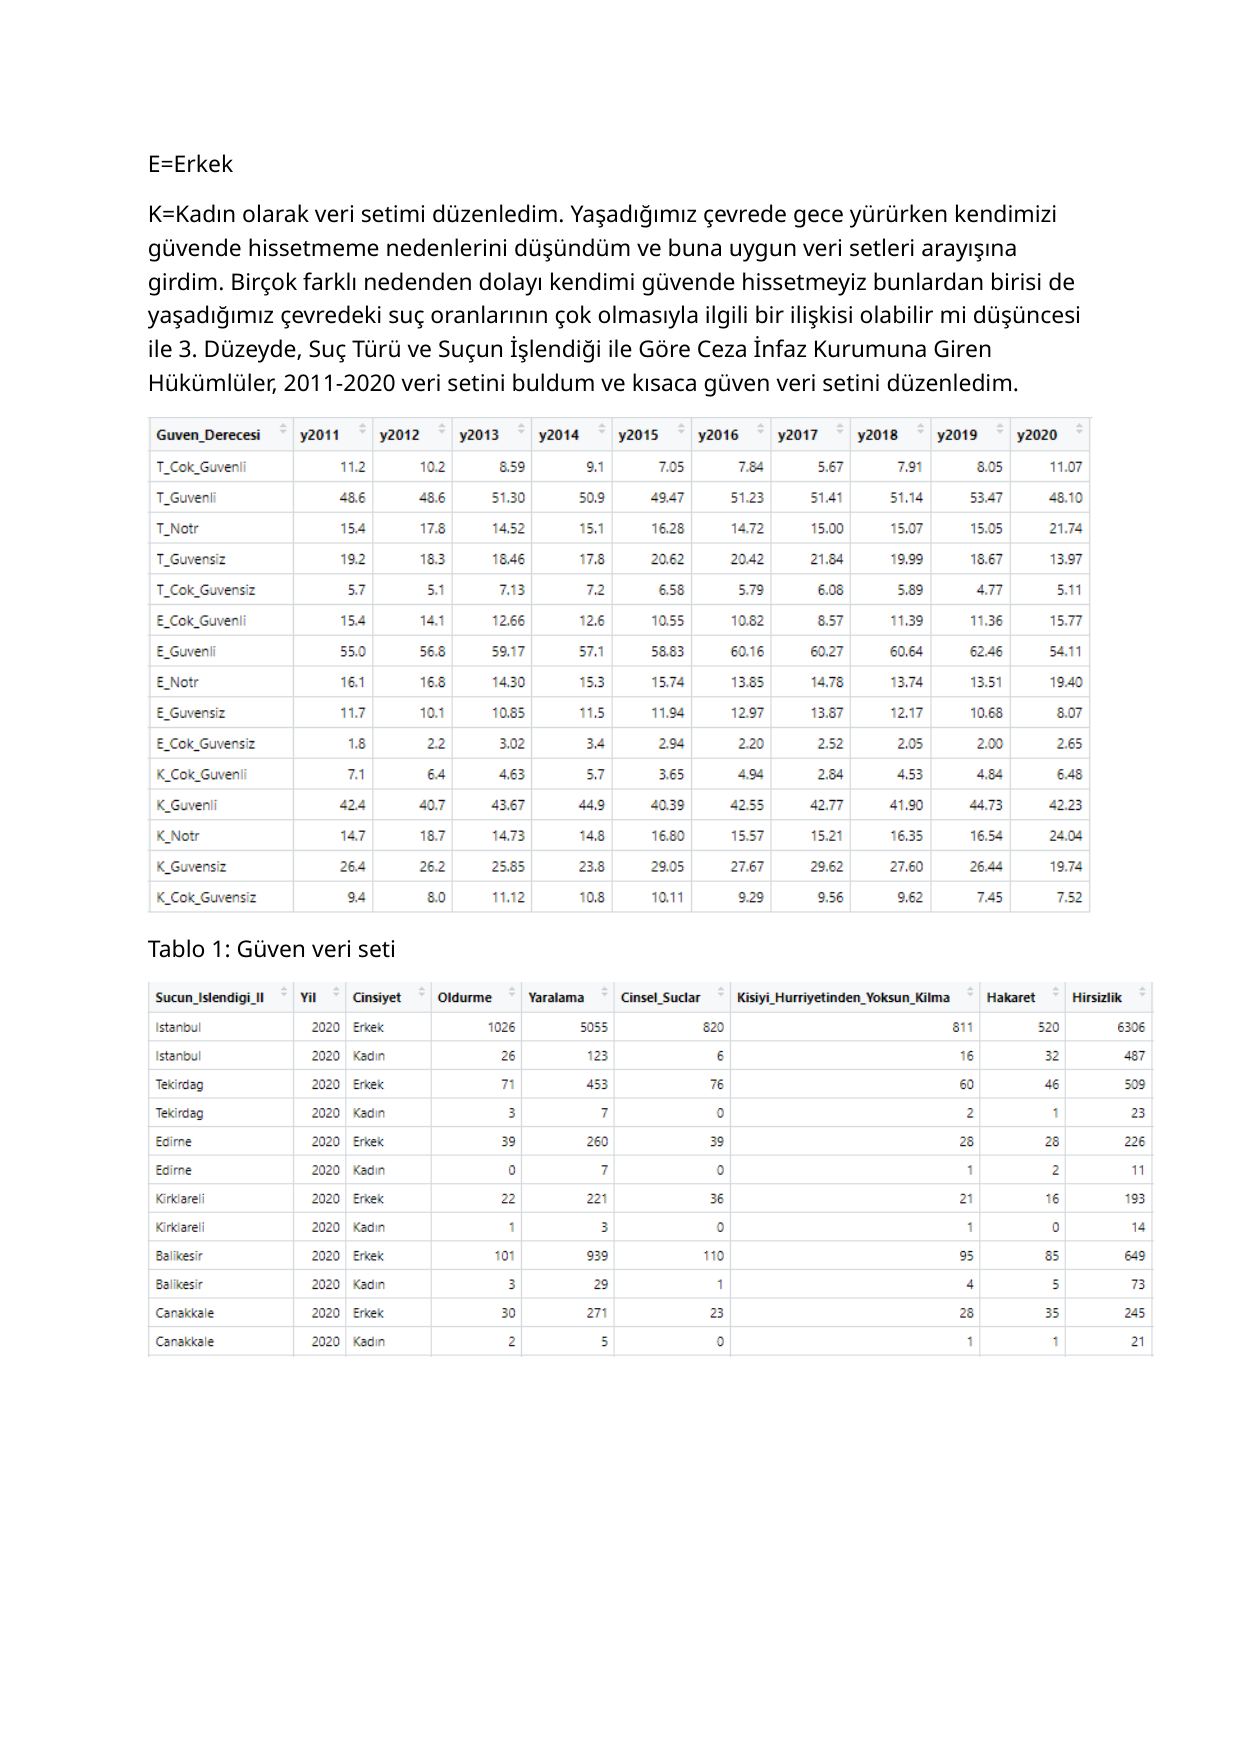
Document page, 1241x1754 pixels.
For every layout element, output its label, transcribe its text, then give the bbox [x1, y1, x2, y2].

text E=Erkek [148, 148, 1093, 179]
picture [147, 982, 1154, 1357]
picture [147, 417, 1093, 914]
text K=Kadın olarak veri setimi düzenledim. Yaşadığımız çevrede gece yürürken kendimizi güvende hissetmeme nedenlerini düşündüm ve buna uygun veri setleri arayışına girdim. Birçok farklı nedenden dolayı kendimi güvende hissetmeyiz bunlardan birisi de yaşadığımız çevredeki suç oranlarının çok olmasıyla ilgili bir ilişkisi olabilir mi düşüncesi ile 3. Düzeyde, Suç Türü ve Suçun İşlendiği ile Göre Ceza İnfaz Kurumuna Giren Hükümlüler, 2011-2020 veri setini buldum ve kısaca güven veri setini düzenledim. [148, 198, 1093, 398]
text Tablo 1: Güven veri seti [148, 932, 1093, 964]
